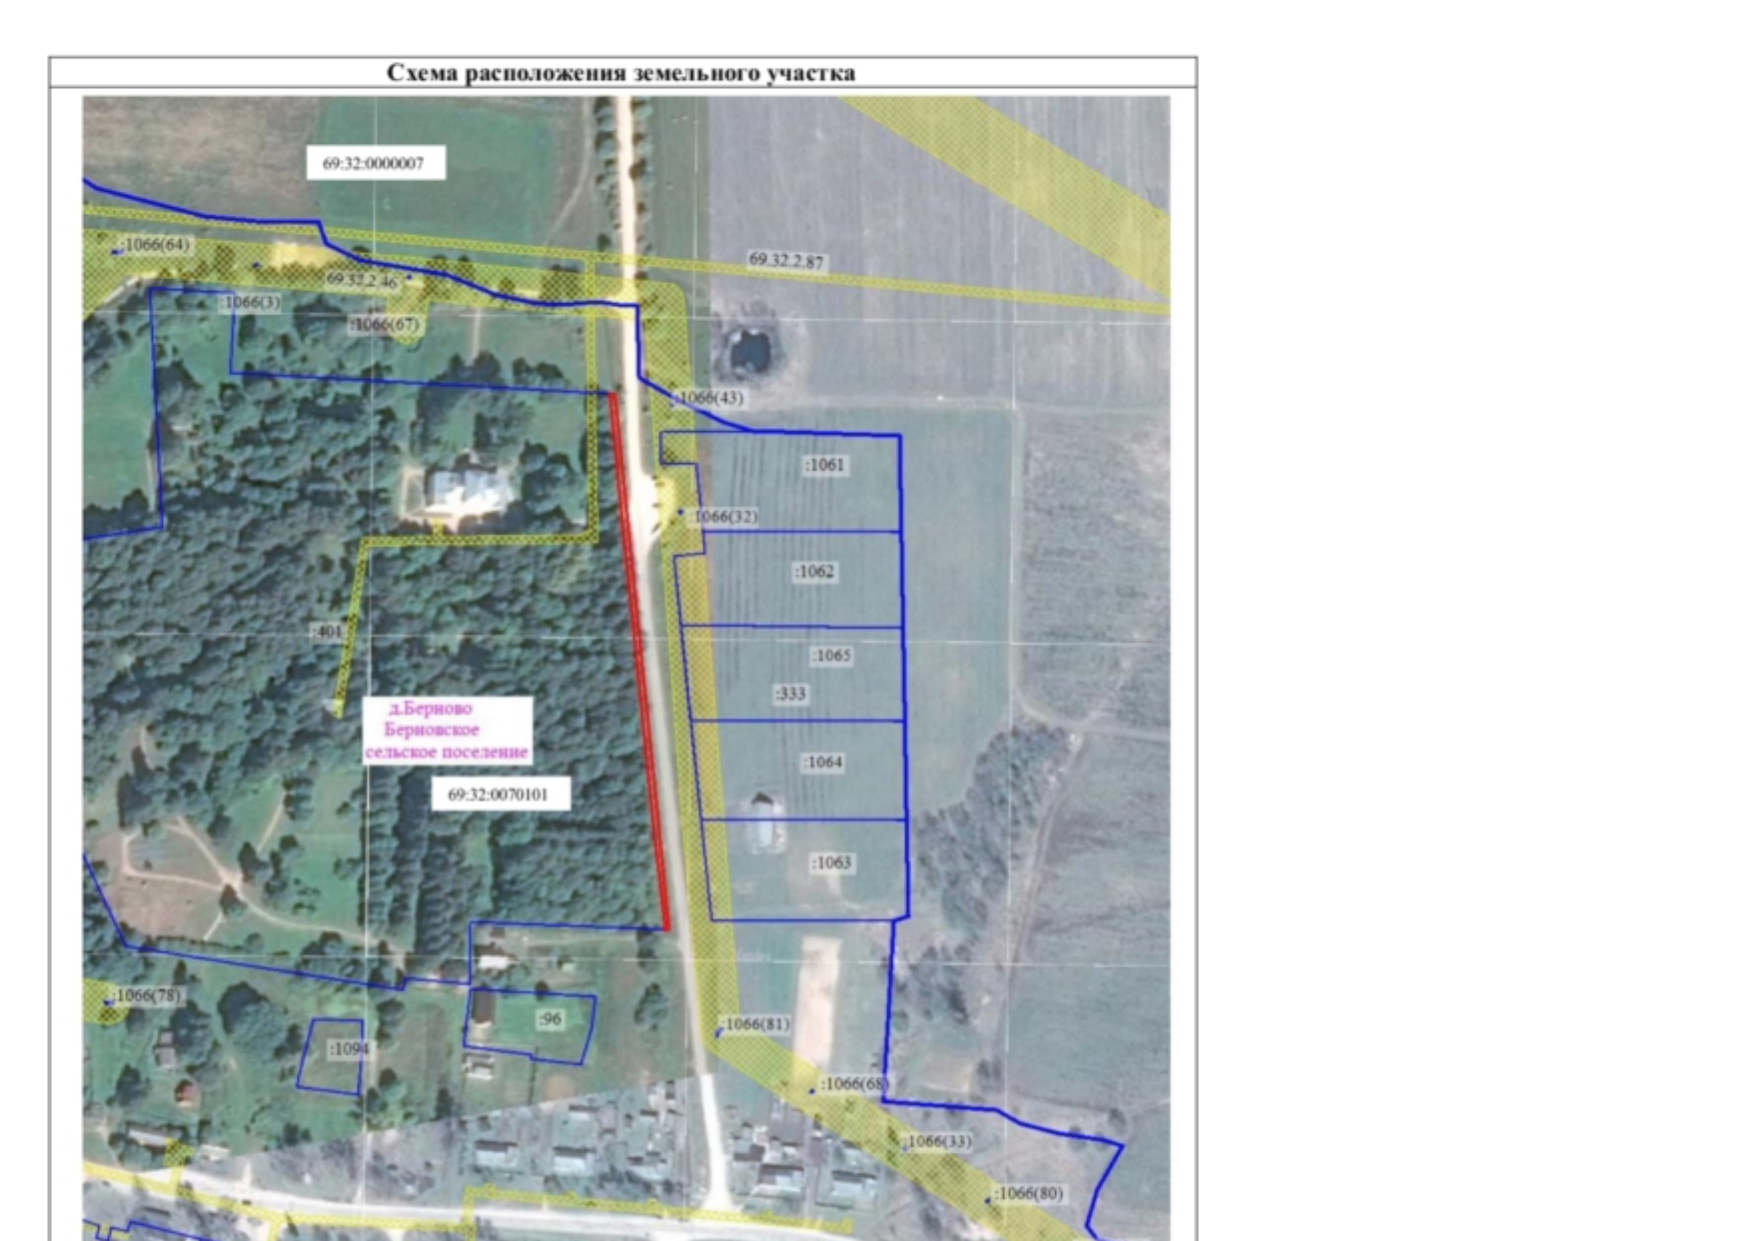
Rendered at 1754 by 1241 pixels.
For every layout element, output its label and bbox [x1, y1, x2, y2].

picture [0, 0, 1241, 1241]
